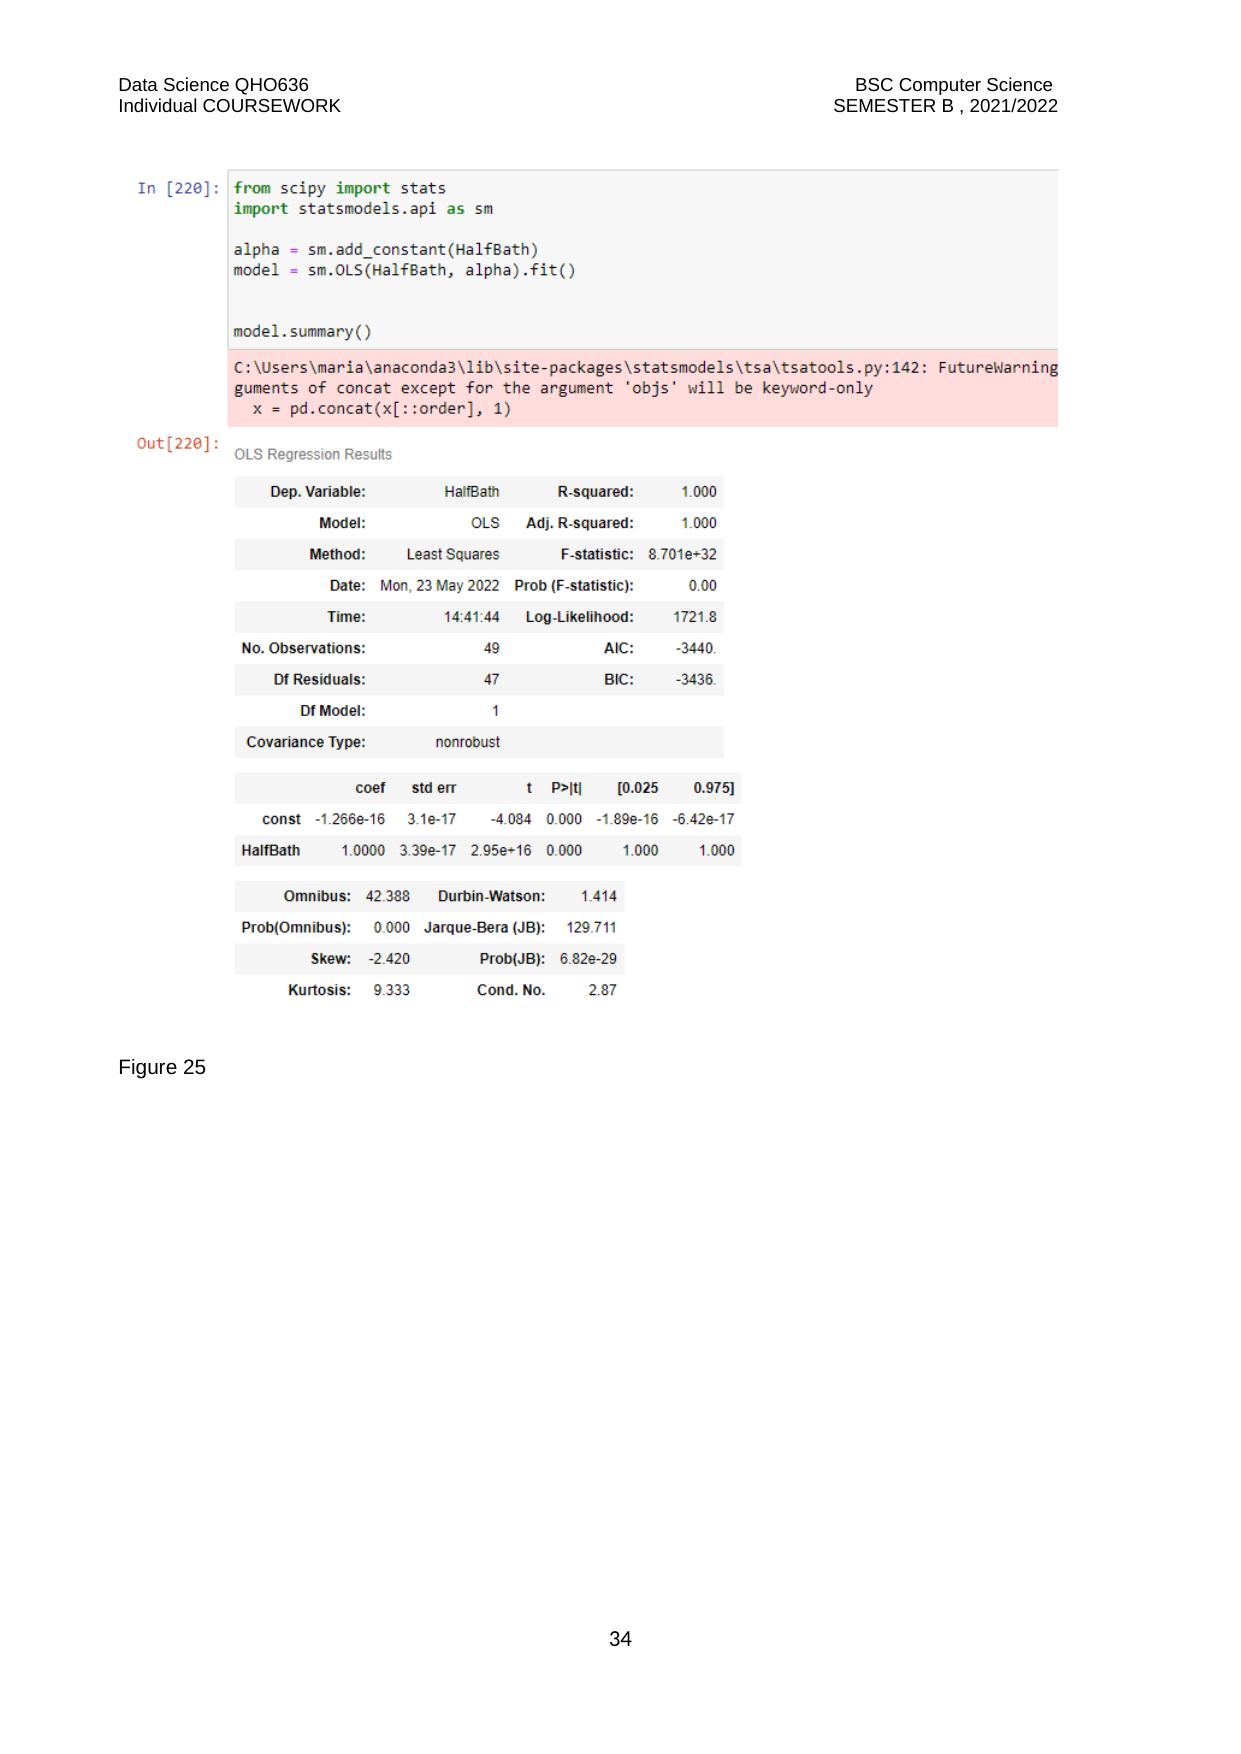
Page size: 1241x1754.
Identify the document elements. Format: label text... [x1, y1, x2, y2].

text Figure 25 [118, 1055, 1122, 1079]
picture [118, 150, 1059, 1041]
